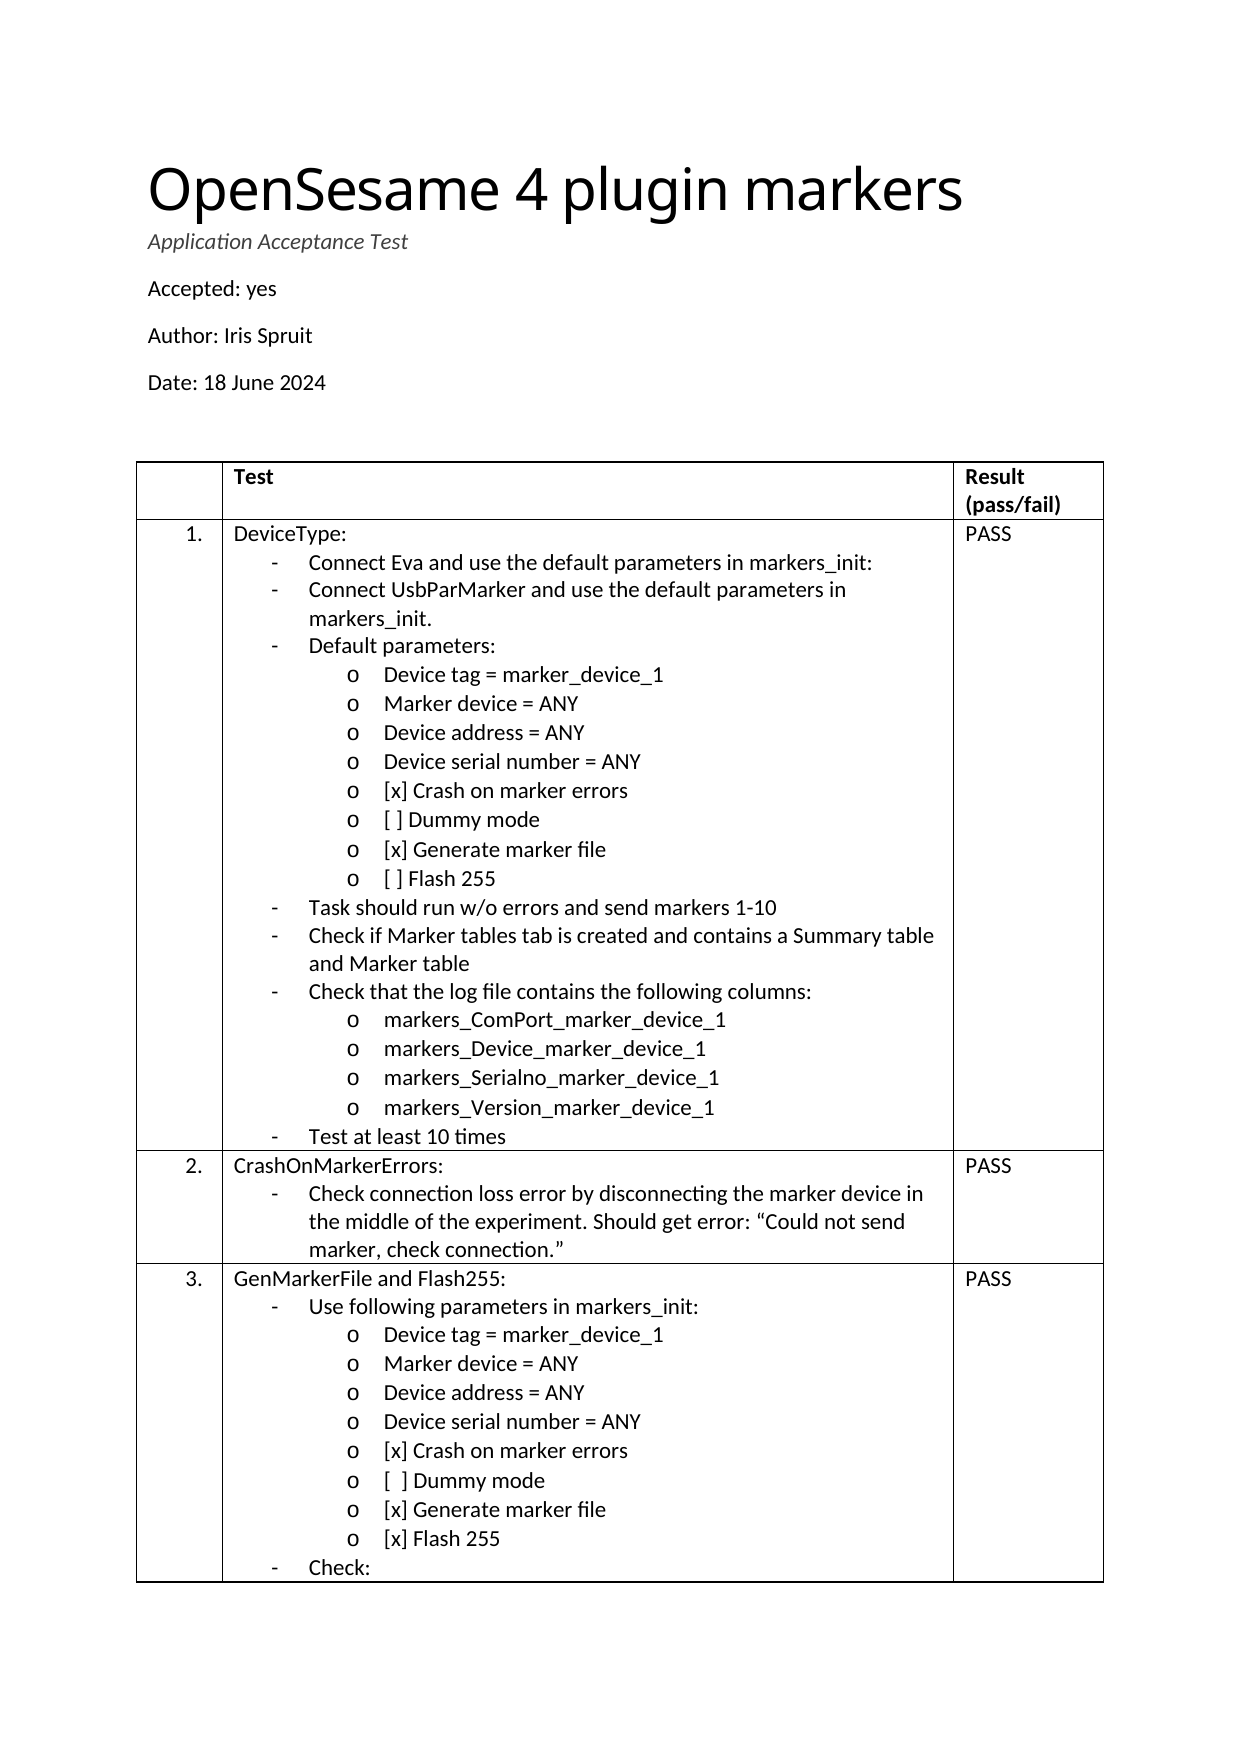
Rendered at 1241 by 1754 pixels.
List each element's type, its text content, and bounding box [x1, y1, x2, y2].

title OpenSesame 4 plugin markers [148, 148, 1093, 227]
table_header Result (pass/fail) [954, 463, 1103, 518]
table_header [137, 463, 222, 518]
table_cell PASS [954, 1151, 1103, 1263]
table_cell DeviceType: Connect Eva and use the default parameters in markers_init: Connect UsbParMarker and use the default parameters in markers_init. Default parameters: Device tag = marker_device_1 Marker device = ANY Device address = ANY Device serial number = ANY [x] Crash on marker errors [ ] Dummy mode [x] Generate marker file [ ] Flash 255 Task should run w/o errors and send markers 1-10 Check if Marker tables tab is created and contains a Summary table and Marker table Check that the log file contains the following columns: markers_ComPort_marker_device_1 markers_Device_marker_device_1 markers_Serialno_marker_device_1 markers_Version_marker_device_1 Test at least 10 times [223, 520, 953, 1150]
text Application Acceptance Test [148, 227, 1093, 255]
table_cell [137, 520, 222, 1150]
table_cell PASS [954, 1264, 1103, 1581]
text Date: 18 June 2024 [148, 368, 1093, 396]
table_cell PASS [954, 520, 1103, 1150]
table_header Test [223, 463, 953, 518]
table_cell [137, 1264, 222, 1581]
text Accepted: yes [148, 274, 1093, 302]
table_cell [137, 1151, 222, 1263]
table_cell CrashOnMarkerErrors: Check connection loss error by disconnecting the marker device in the middle of the experiment. Should get error: “Could not send marker, check connection.” [223, 1151, 953, 1263]
text Author: Iris Spruit [148, 321, 1093, 349]
